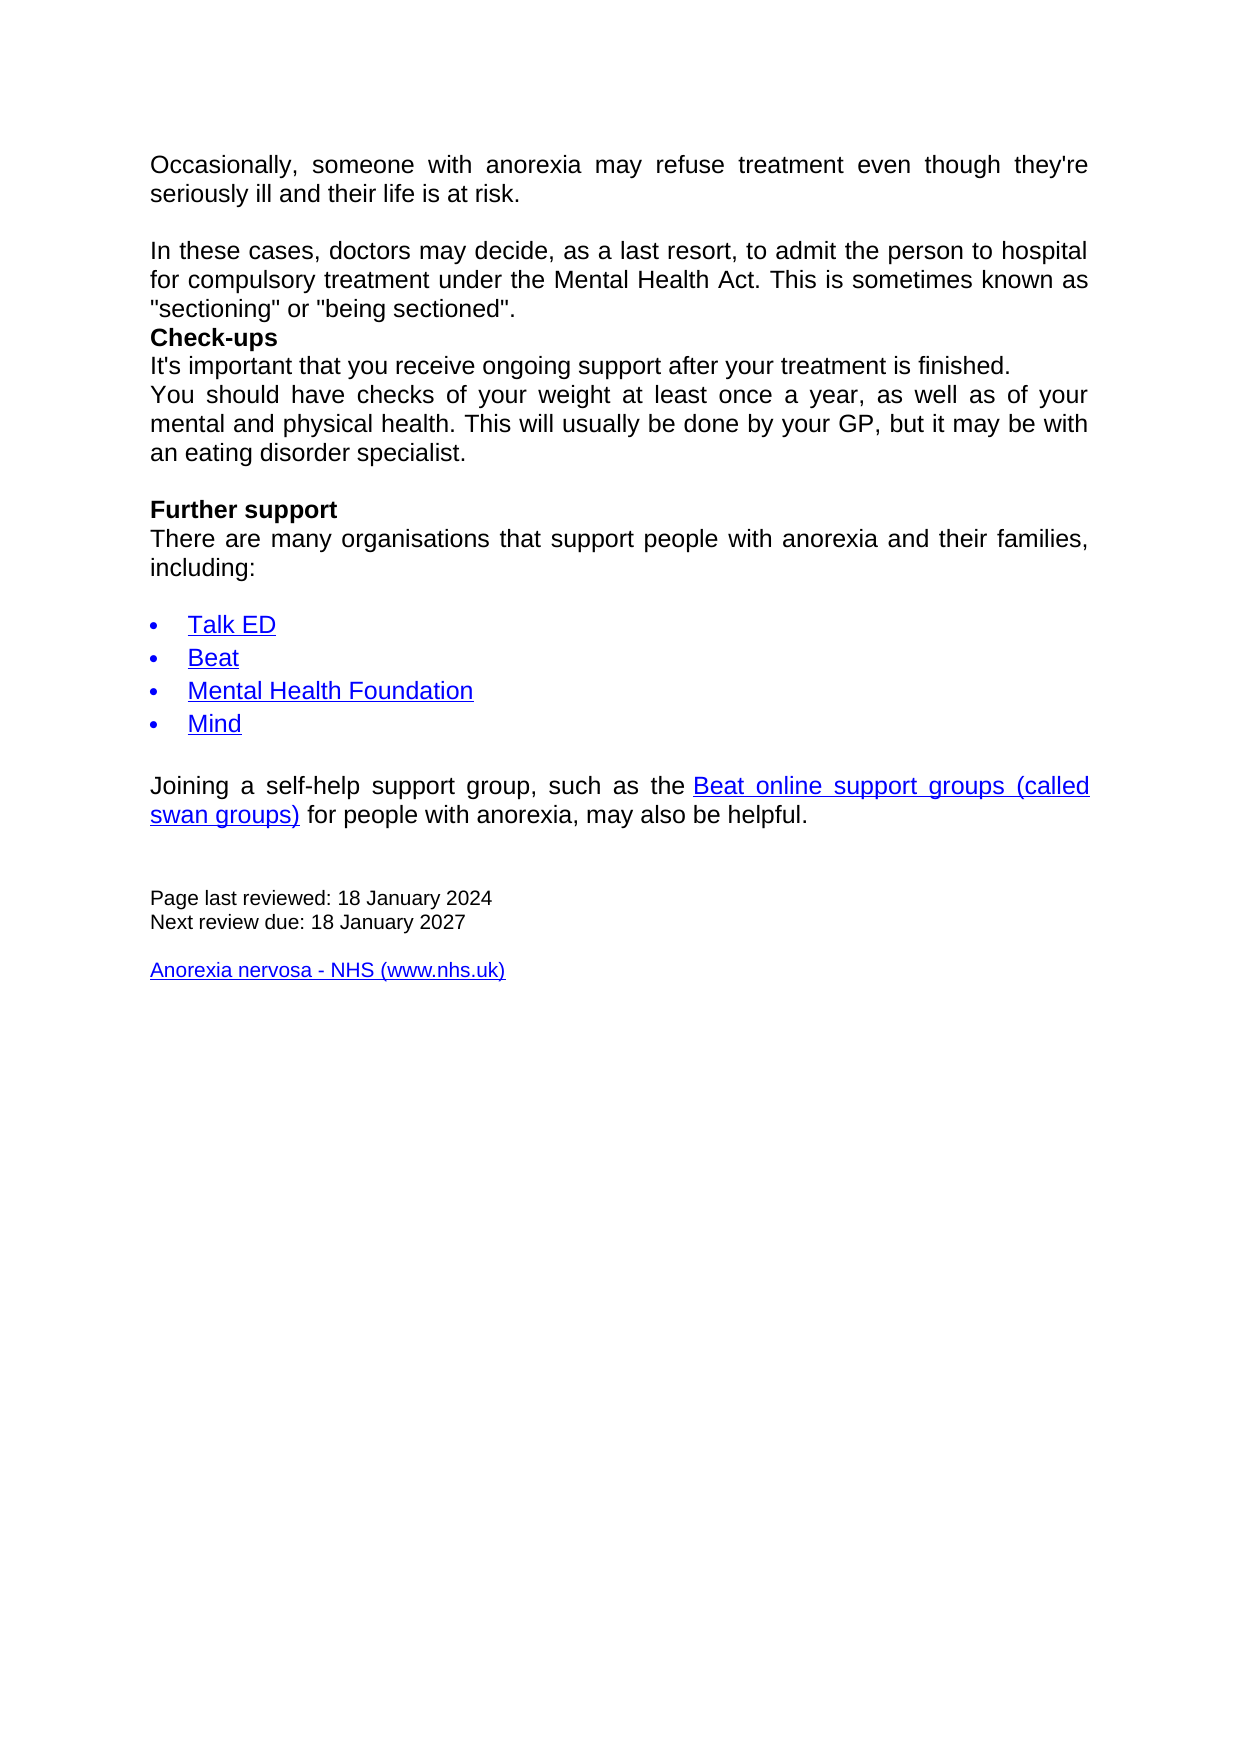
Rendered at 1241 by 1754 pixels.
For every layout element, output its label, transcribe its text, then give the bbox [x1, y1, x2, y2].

list Talk ED [150, 610, 1090, 639]
text Page last reviewed: 18 January 2024 Next review due: 18 January 2027 [150, 886, 1090, 934]
text Anorexia nervosa - NHS (www.nhs.uk) [150, 958, 1090, 982]
text Further support [150, 495, 1090, 524]
text Occasionally, someone with anorexia may refuse treatment even though they're seriously ill and their life is at risk. [150, 150, 1090, 207]
text It's important that you receive ongoing support after your treatment is finished. [150, 351, 1090, 380]
list Beat [150, 643, 1090, 672]
list Mind [150, 709, 1090, 738]
text There are many organisations that support people with anorexia and their families, including: [150, 524, 1090, 581]
text You should have checks of your weight at least once a year, as well as of your mental and physical health. This will usually be done by your GP, but it may be with an eating disorder specialist. [150, 380, 1090, 466]
text Check-ups [150, 322, 1090, 351]
list Mental Health Foundation [150, 676, 1090, 705]
text In these cases, doctors may decide, as a last resort, to admit the person to hospital for compulsory treatment under the Mental Health Act. This is sometimes known as "sectioning" or "being sectioned". [150, 236, 1090, 322]
text Joining a self-help support group, such as the Beat online support groups (called swan groups) for people with anorexia, may also be helpful. [150, 771, 1090, 828]
